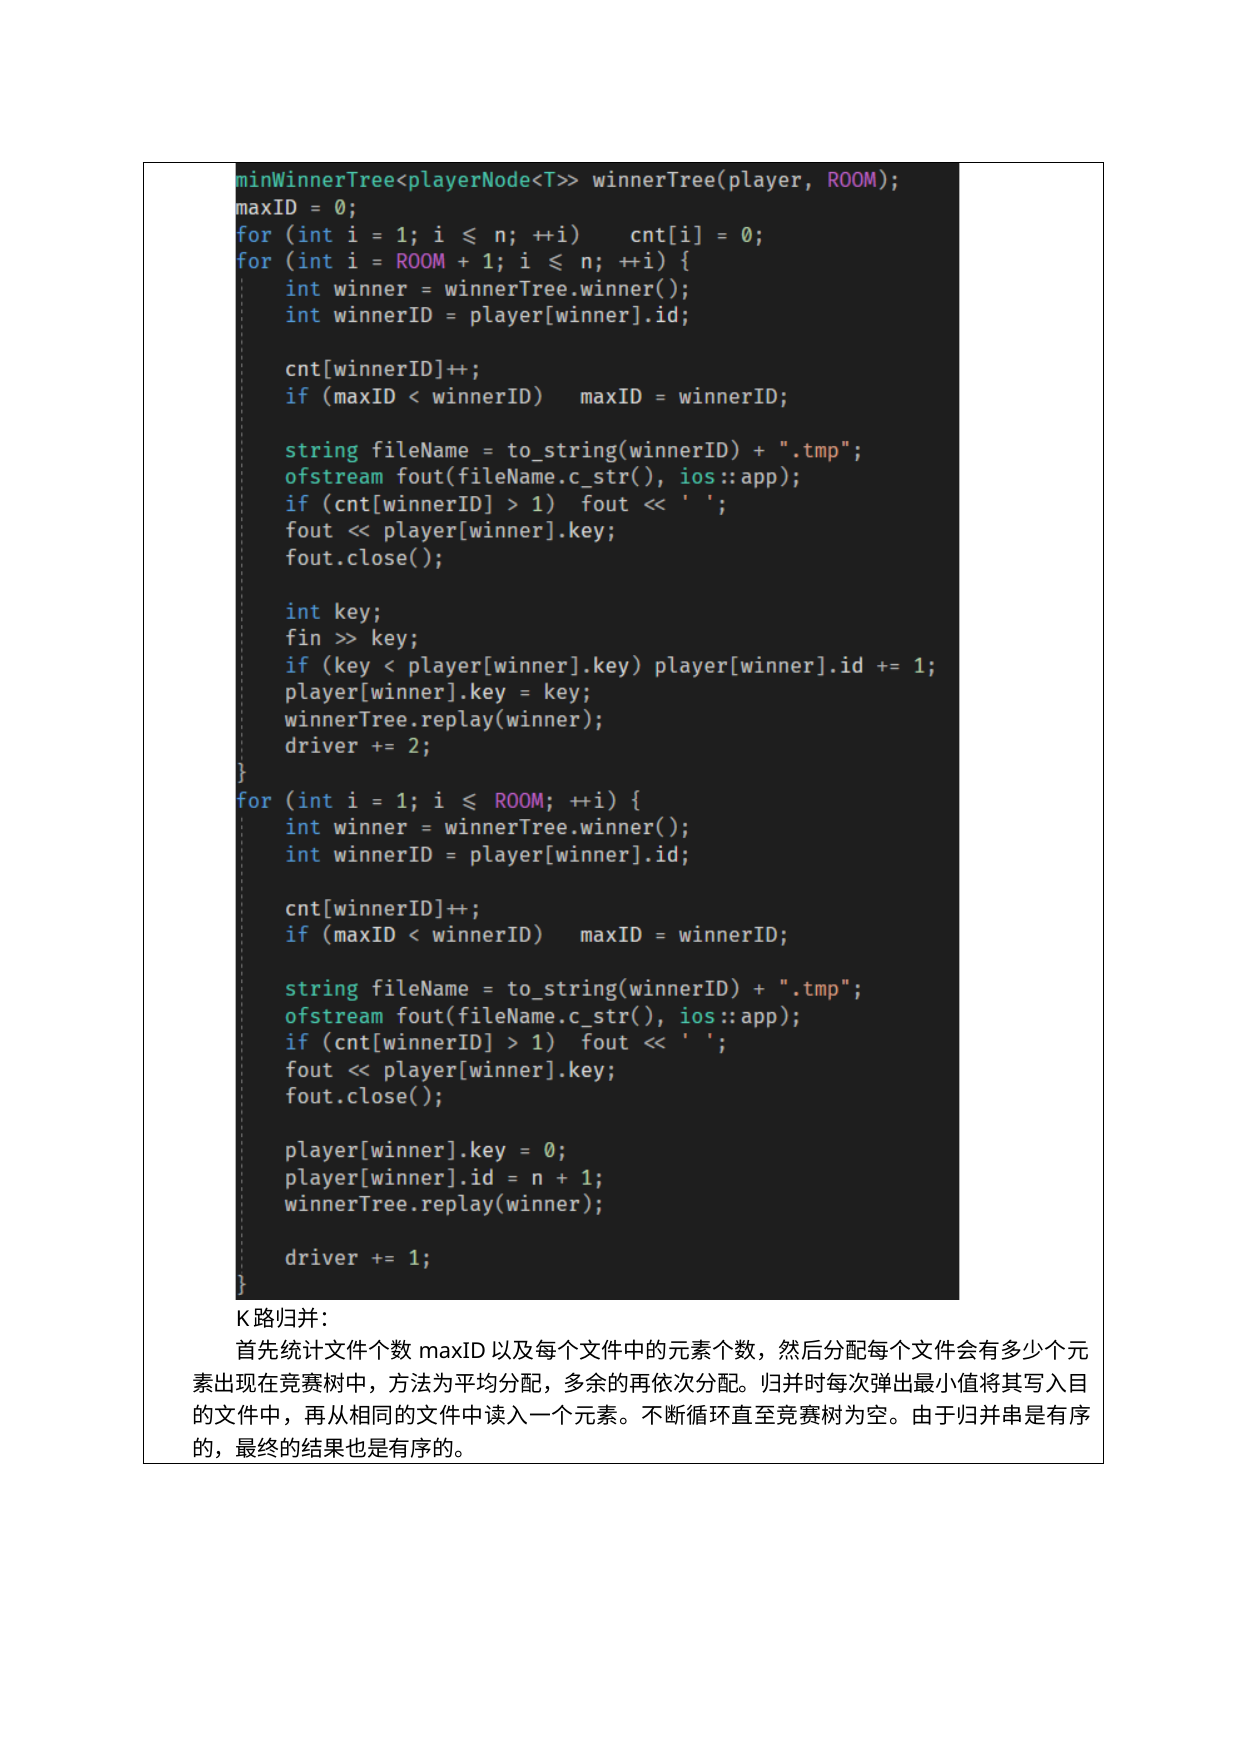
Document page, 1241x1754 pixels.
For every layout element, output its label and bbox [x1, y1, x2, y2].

table_cell [144, 163, 1103, 1463]
picture [235, 163, 960, 1300]
